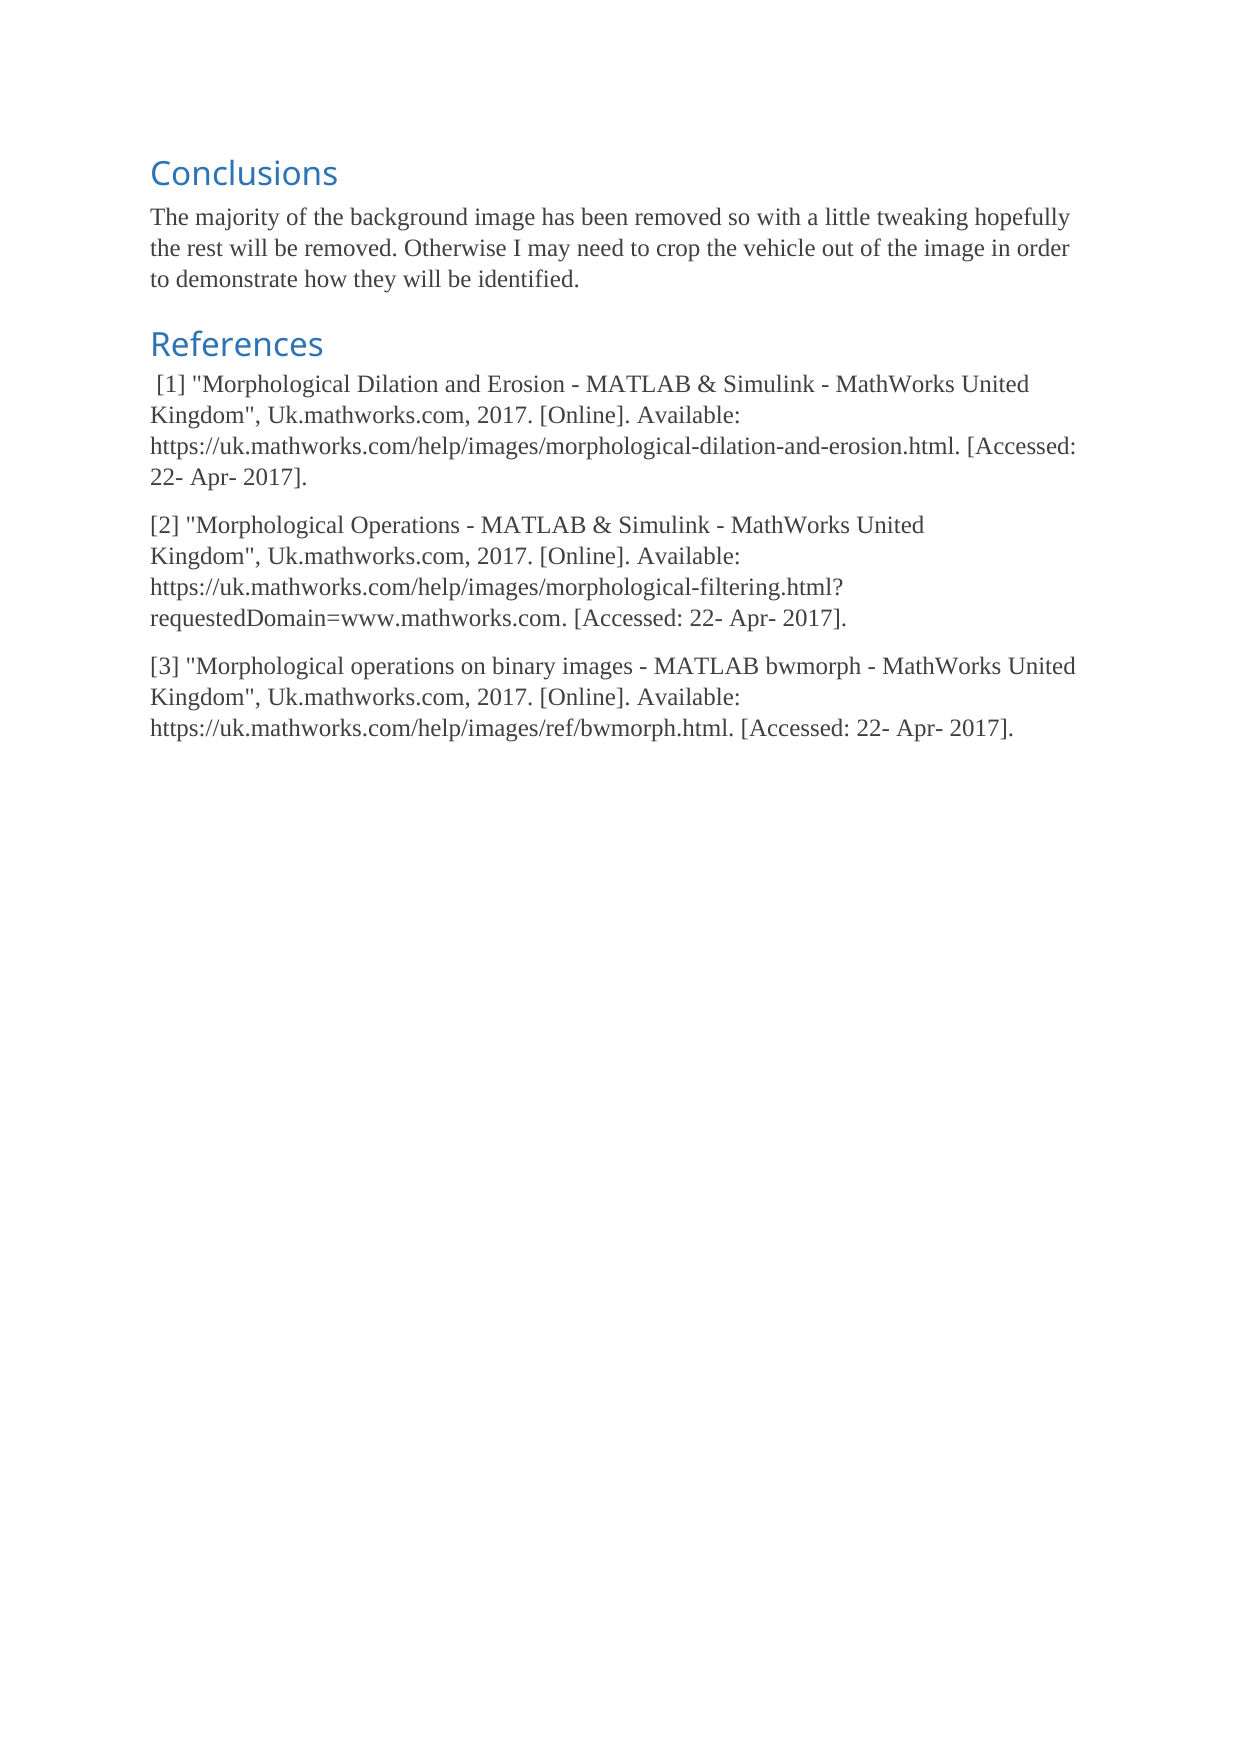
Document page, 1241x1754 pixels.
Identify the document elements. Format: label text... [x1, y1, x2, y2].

text The majority of the background image has been removed so with a little tweaking hopefully the rest will be removed. Otherwise I may need to crop the vehicle out of the image in order to demonstrate how they will be identified. [150, 202, 1090, 293]
subtitle Conclusions [150, 150, 1090, 195]
text [3] "Morphological operations on binary images - MATLAB bwmorph - MathWorks United Kingdom", Uk.mathworks.com, 2017. [Online]. Available: https://uk.mathworks.com/help/images/ref/bwmorph.html. [Accessed: 22- Apr- 2017]. [150, 651, 1090, 742]
subtitle References [150, 320, 1090, 366]
text [2] "Morphological Operations - MATLAB & Simulink - MathWorks United Kingdom", Uk.mathworks.com, 2017. [Online]. Available: https://uk.mathworks.com/help/images/morphological-filtering.html?requestedDomain=www.mathworks.com. [Accessed: 22- Apr- 2017]. [150, 510, 1090, 632]
text [1] "Morphological Dilation and Erosion - MATLAB & Simulink - MathWorks United Kingdom", Uk.mathworks.com, 2017. [Online]. Available: https://uk.mathworks.com/help/images/morphological-dilation-and-erosion.html. [Accessed: 22- Apr- 2017]. [150, 369, 1090, 491]
